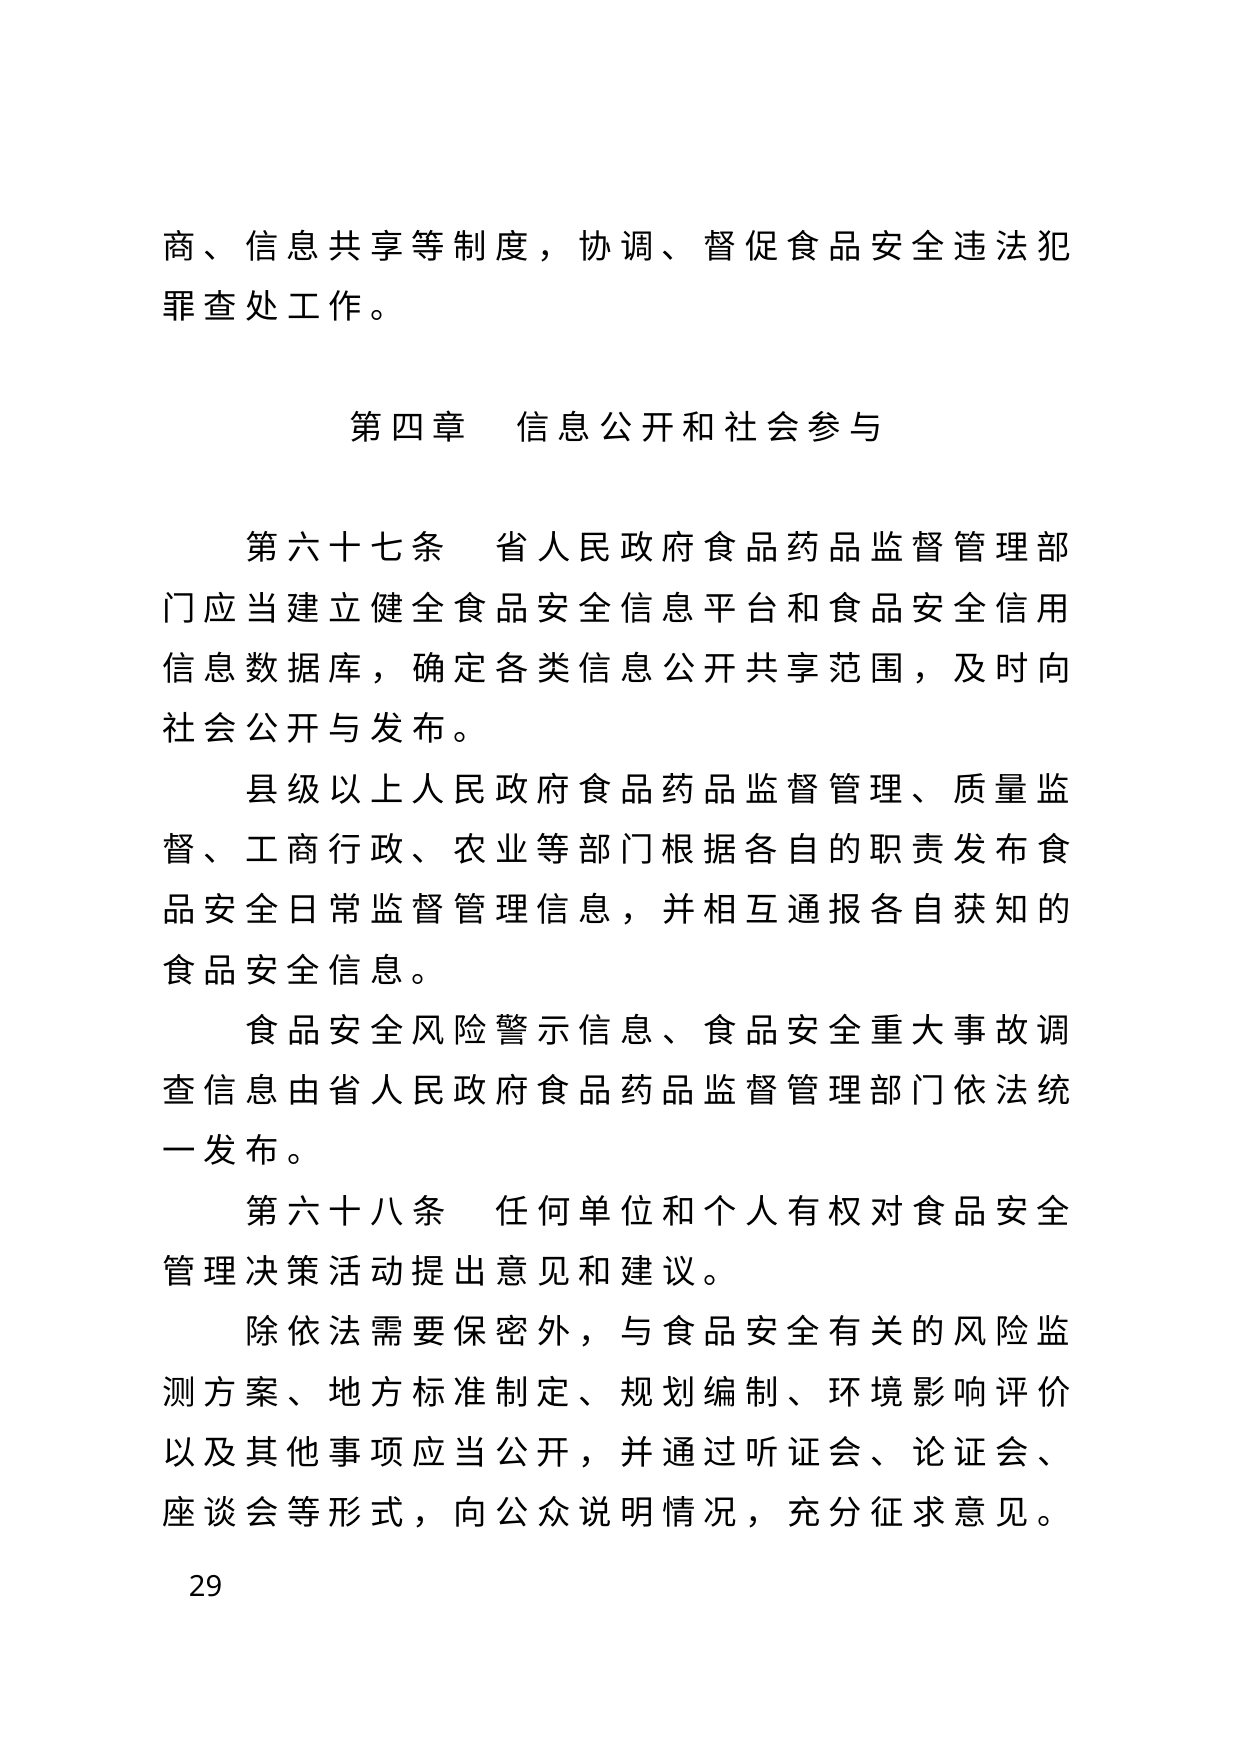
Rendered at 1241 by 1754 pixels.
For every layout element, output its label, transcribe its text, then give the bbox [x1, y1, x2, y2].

text 第六十八条 任何单位和个人有权对食品安全管理决策活动提出意见和建议。 [162, 1178, 1078, 1299]
text 县级以上人民政府食品药品监督管理、质量监督、工商行政、农业等部门根据各自的职责发布食品安全日常监督管理信息，并相互通报各自获知的食品安全信息。 [162, 756, 1078, 998]
text 除依法需要保密外，与食品安全有关的风险监测方案、地方标准制定、规划编制、环境影响评价以及其他事项应当公开，并通过听证会、论证会、座谈会等形式，向公众说明情况，充分征求意见。 [162, 1299, 1078, 1540]
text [162, 213, 1078, 334]
text 食品安全风险警示信息、食品安全重大事故调查信息由省人民政府食品药品监督管理部门依法统一发布。 [162, 998, 1078, 1178]
text 第四章 信息公开和社会参与 [162, 394, 1078, 455]
text 第六十七条 省人民政府食品药品监督管理部门应当建立健全食品安全信息平台和食品安全信用信息数据库，确定各类信息公开共享范围，及时向社会公开与发布。 [162, 515, 1078, 756]
